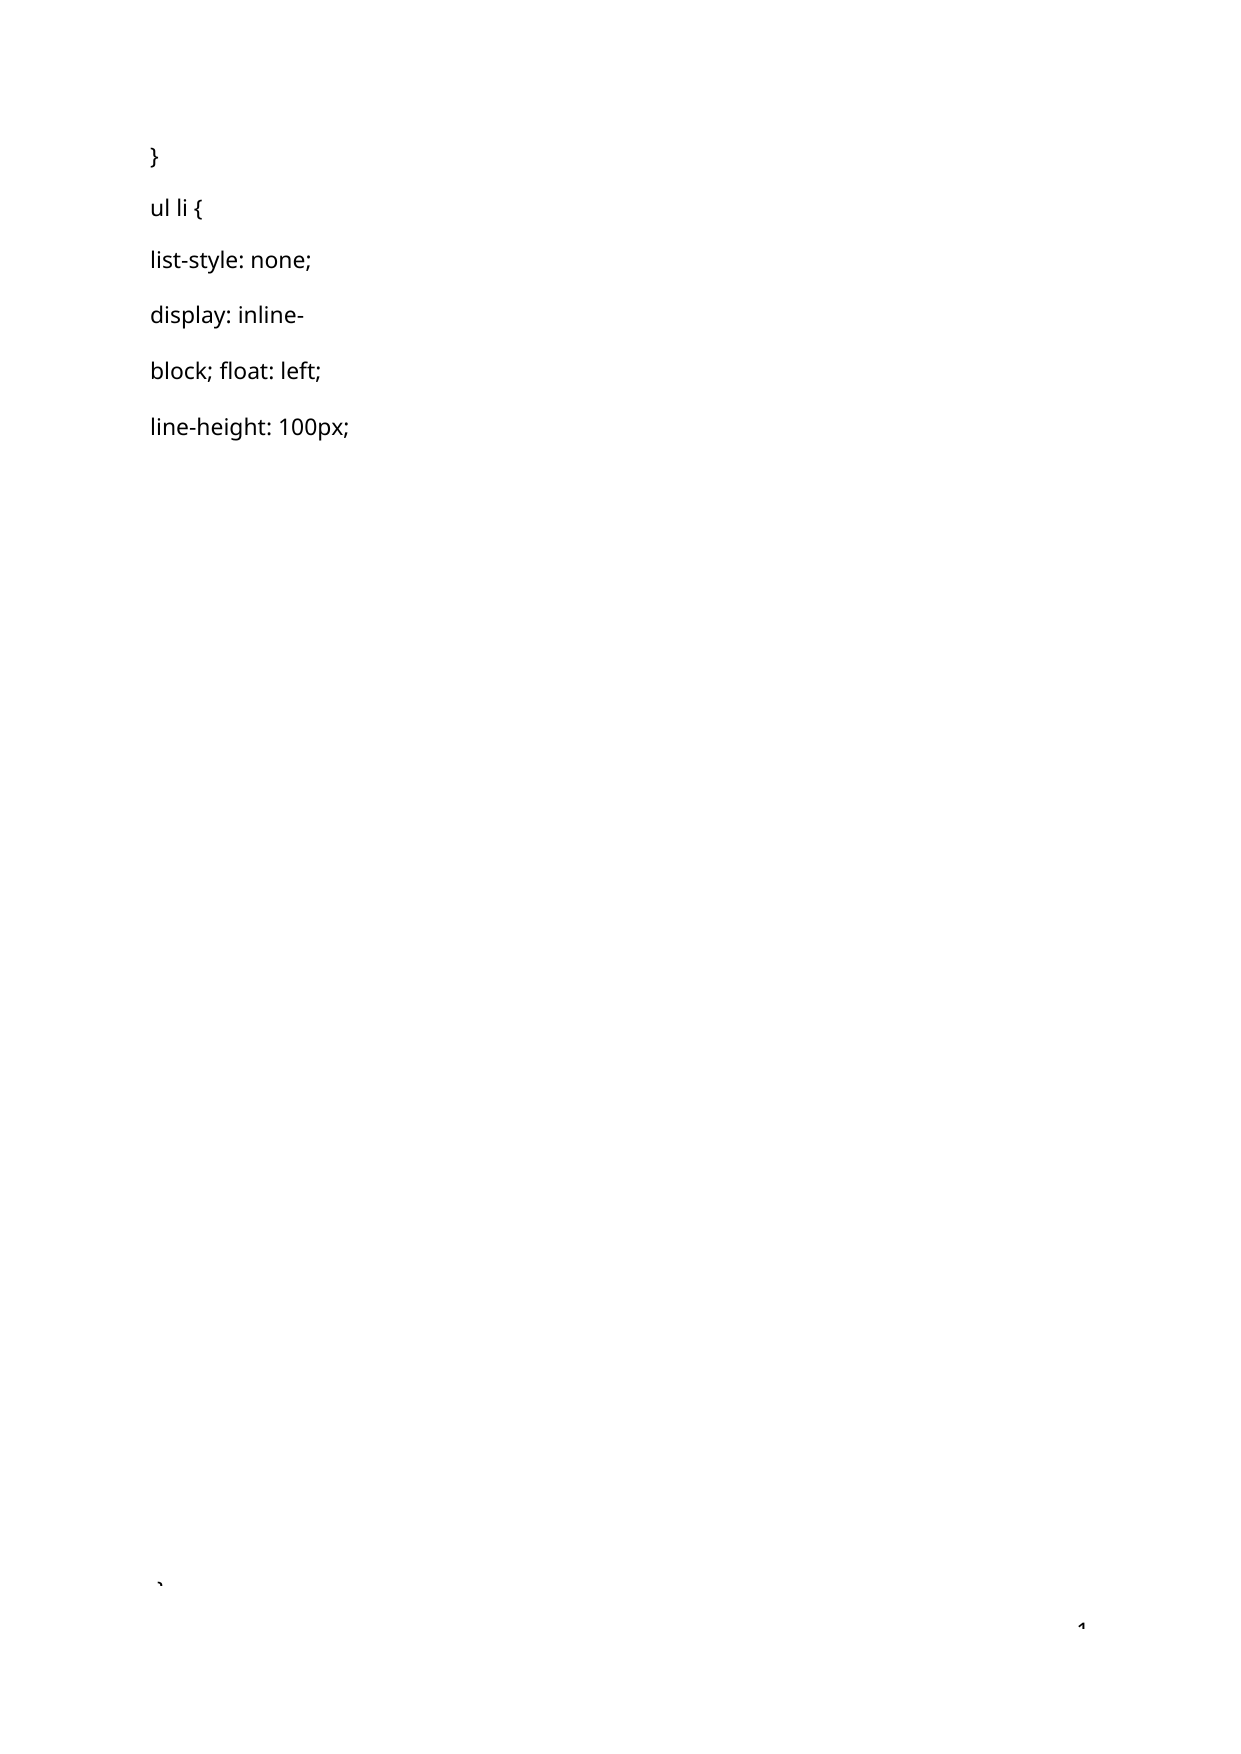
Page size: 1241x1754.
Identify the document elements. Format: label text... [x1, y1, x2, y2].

text line-height: 100px; [150, 411, 1186, 442]
text ul li { [150, 192, 1186, 223]
text list-style: none; display: inline-block; float: left; [150, 244, 357, 386]
text } [150, 139, 1186, 171]
